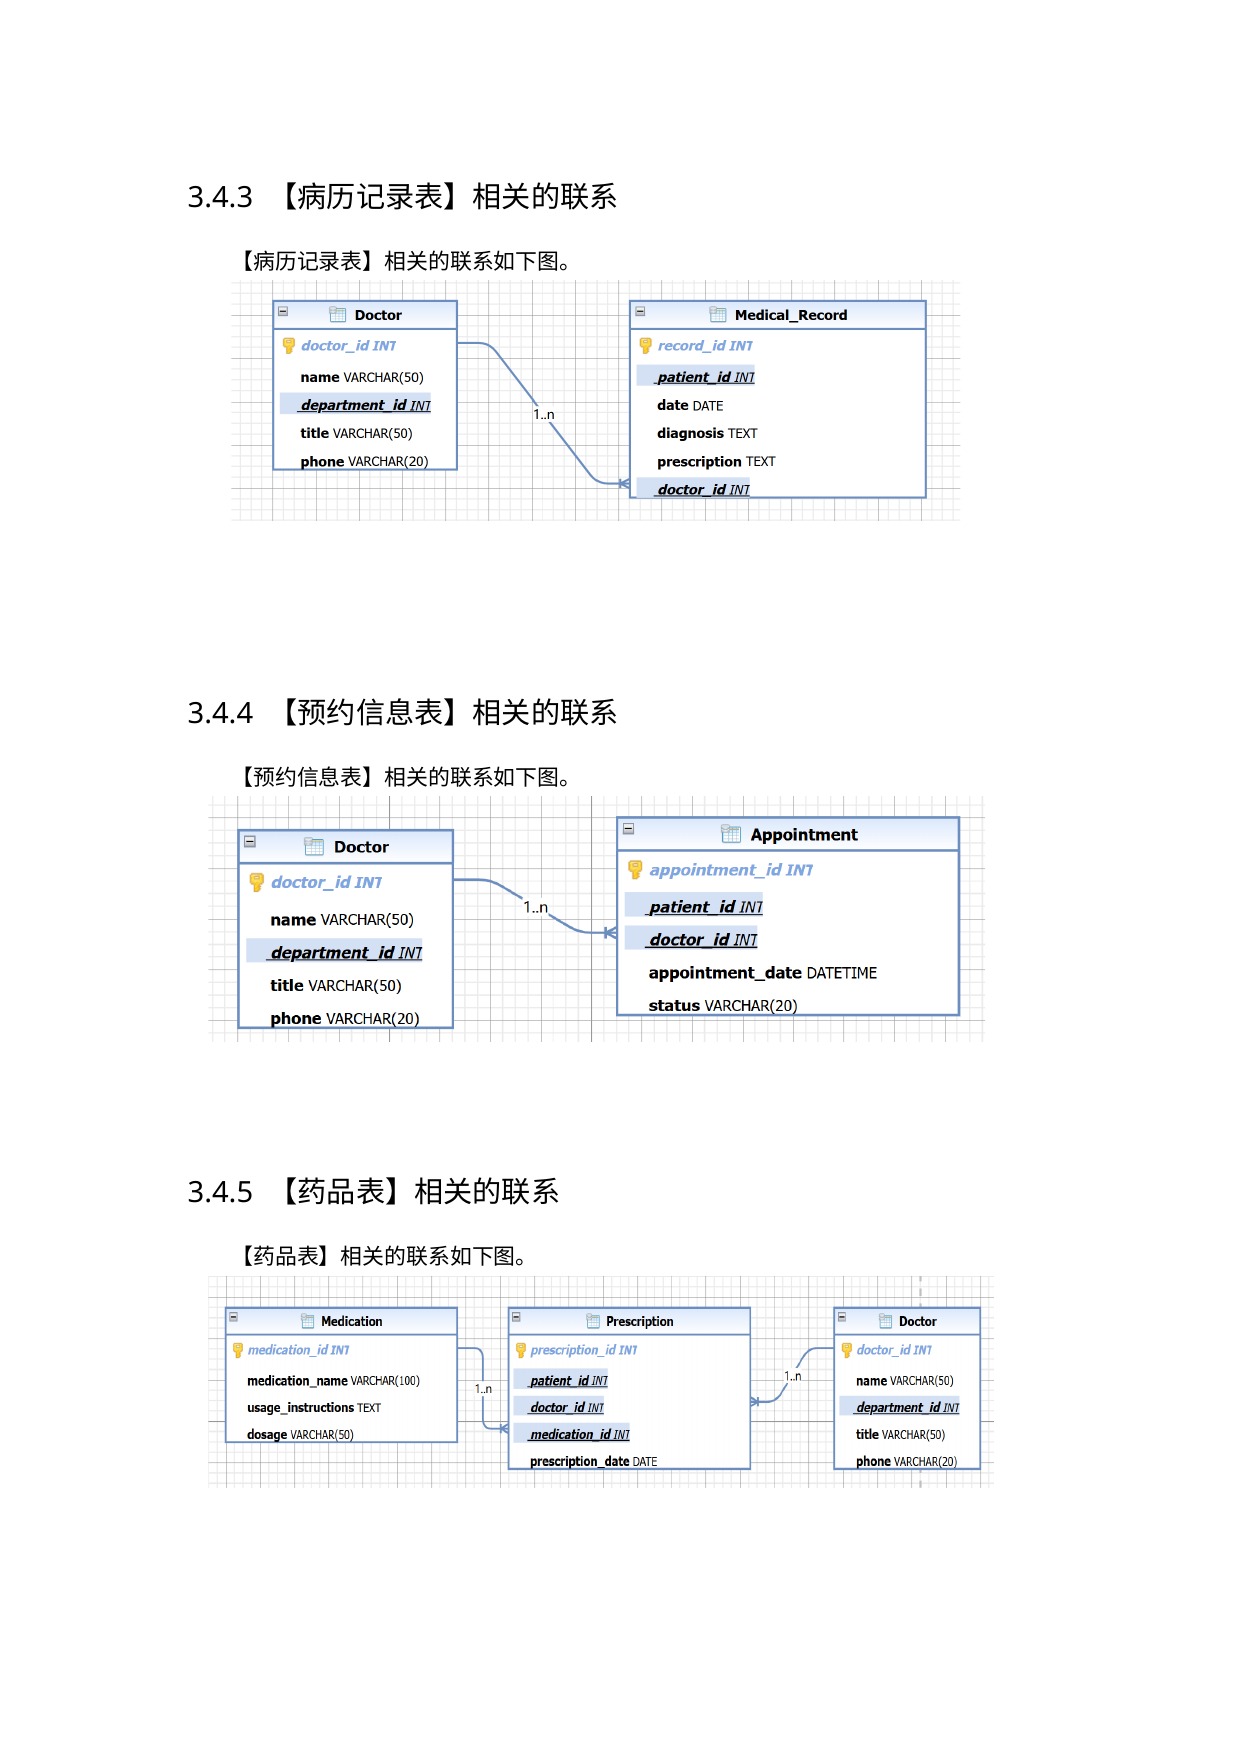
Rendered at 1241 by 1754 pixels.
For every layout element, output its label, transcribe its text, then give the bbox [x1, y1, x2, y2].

subtitle 【预约信息表】相关的联系 [187, 678, 1053, 743]
picture [231, 280, 961, 521]
text 【预约信息表】相关的联系如下图。 [231, 759, 1053, 792]
picture [208, 1276, 994, 1488]
subtitle 【药品表】相关的联系 [187, 1158, 1053, 1223]
text 【药品表】相关的联系如下图。 [231, 1239, 1053, 1271]
subtitle 【病历记录表】相关的联系 [187, 162, 1053, 227]
text 【病历记录表】相关的联系如下图。 [231, 243, 1053, 276]
picture [208, 796, 986, 1042]
